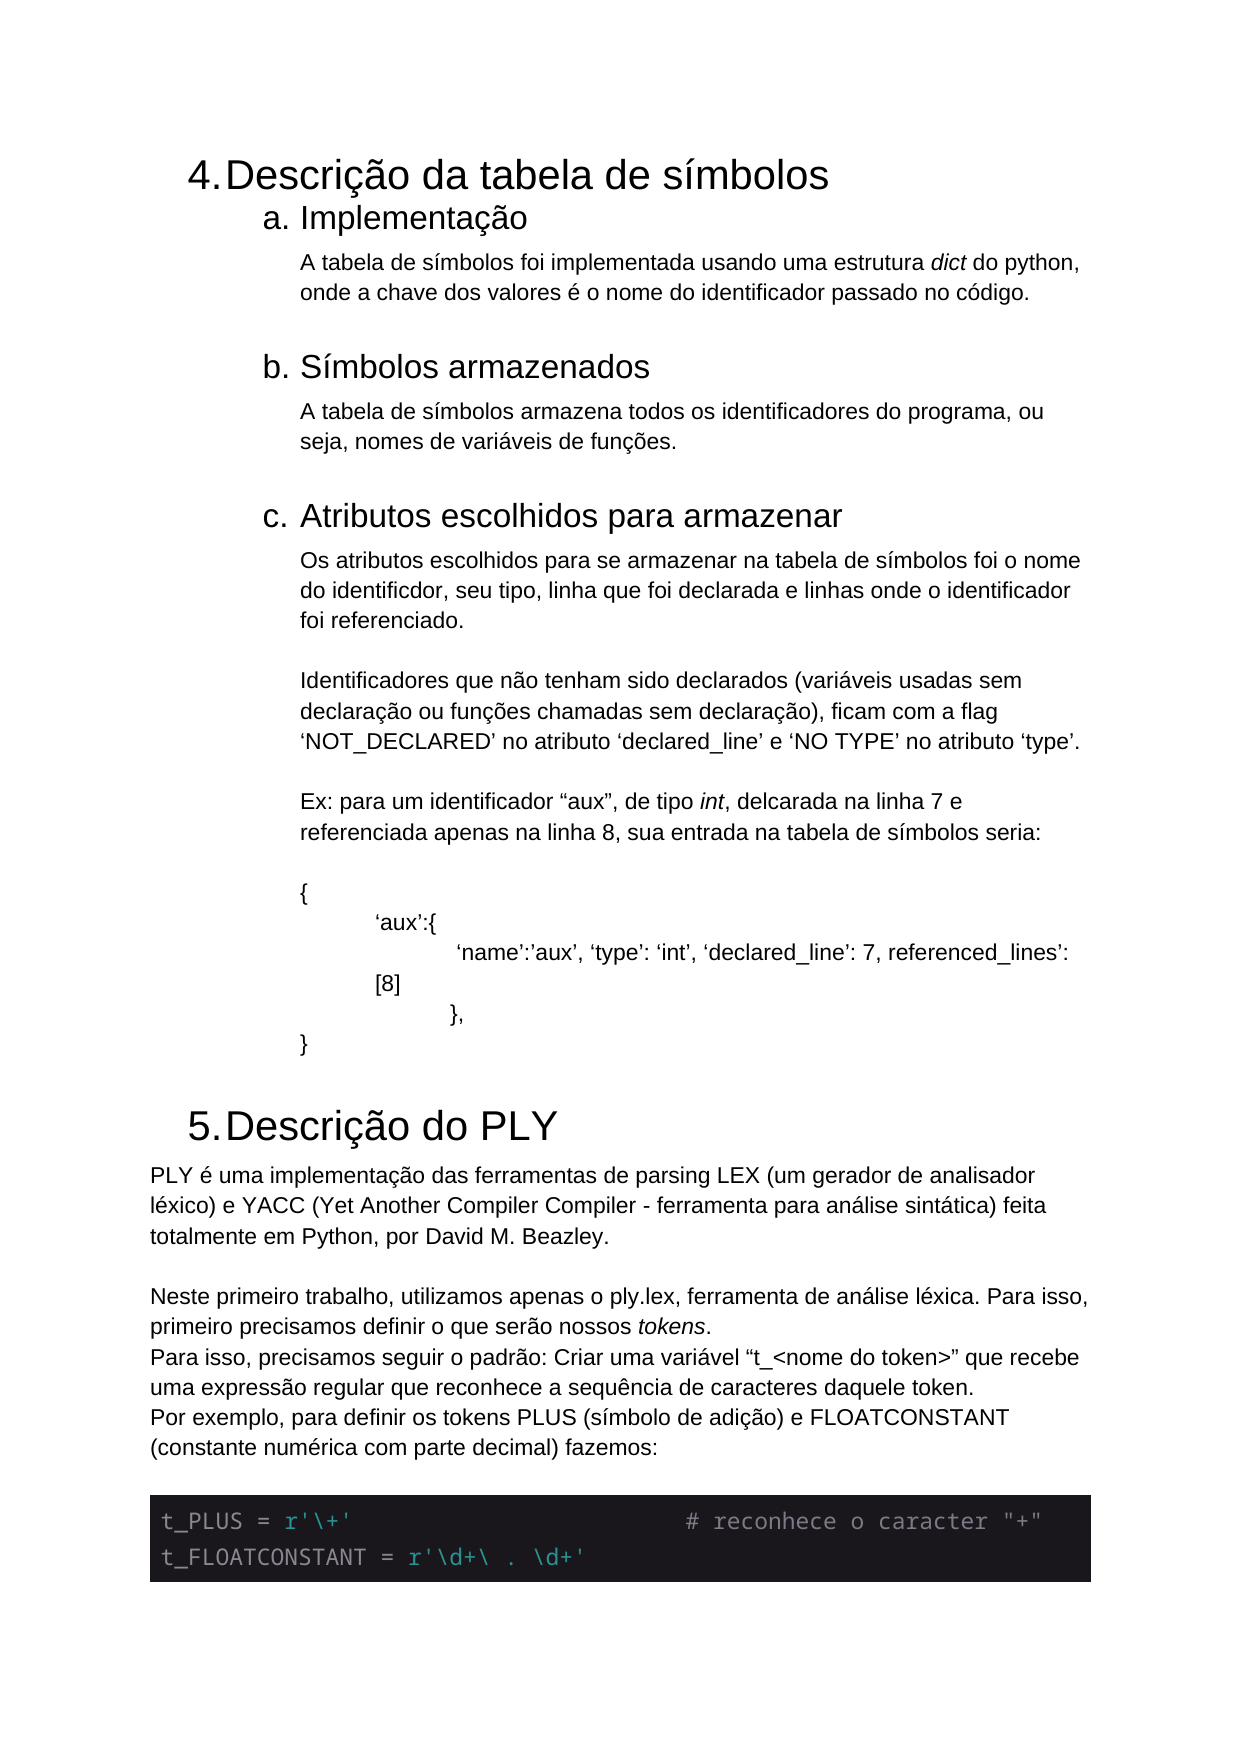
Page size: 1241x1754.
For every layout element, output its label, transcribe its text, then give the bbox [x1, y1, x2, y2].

text Ex: para um identificador “aux”, de tipo int, delcarada na linha 7 e referenciada apenas na linha 8, sua entrada na tabela de símbolos seria: [300, 788, 1090, 845]
text }, [375, 1000, 1090, 1026]
text Identificadores que não tenham sido declarados (variáveis usadas sem declaração ou funções chamadas sem declaração), ficam com a flag ‘NOT_DECLARED’ no atributo ‘declared_line’ e ‘NO TYPE’ no atributo ‘type’. [300, 667, 1090, 754]
subtitle Símbolos armazenados [262, 347, 1090, 385]
text Por exemplo, para definir os tokens PLUS (símbolo de adição) e FLOATCONSTANT (constante numérica com parte decimal) fazemos: [150, 1404, 1090, 1460]
subtitle Descrição da tabela de símbolos [187, 150, 1090, 198]
text A tabela de símbolos armazena todos os identificadores do programa, ou seja, nomes de variáveis de funções. [300, 398, 1090, 454]
subtitle Atributos escolhidos para armazenar [262, 496, 1090, 534]
subtitle Implementação [262, 198, 1090, 236]
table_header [150, 1495, 1091, 1582]
subtitle Descrição do PLY [187, 1102, 1090, 1150]
text ‘name’:’aux’, ‘type’: ‘int’, ‘declared_line’: 7, referenced_lines’:[8] [375, 939, 1090, 996]
text ‘aux’:{ [300, 909, 1090, 935]
text A tabela de símbolos foi implementada usando uma estrutura dict do python, onde a chave dos valores é o nome do identificador passado no código. [300, 249, 1090, 305]
text Para isso, precisamos seguir o padrão: Criar uma variável “t_<nome do token>” que recebe uma expressão regular que reconhece a sequência de caracteres daquele token. [150, 1343, 1090, 1400]
text Os atributos escolhidos para se armazenar na tabela de símbolos foi o nome do identificdor, seu tipo, linha que foi declarada e linhas onde o identificador foi referenciado. [300, 547, 1090, 633]
text } [300, 1030, 1090, 1056]
text { [300, 879, 1090, 905]
text PLY é uma implementação das ferramentas de parsing LEX (um gerador de analisador léxico) e YACC (Yet Another Compiler Compiler - ferramenta para análise sintática) feita totalmente em Python, por David M. Beazley. [150, 1162, 1090, 1249]
text Neste primeiro trabalho, utilizamos apenas o ply.lex, ferramenta de análise léxica. Para isso, primeiro precisamos definir o que serão nossos tokens. [150, 1283, 1090, 1339]
